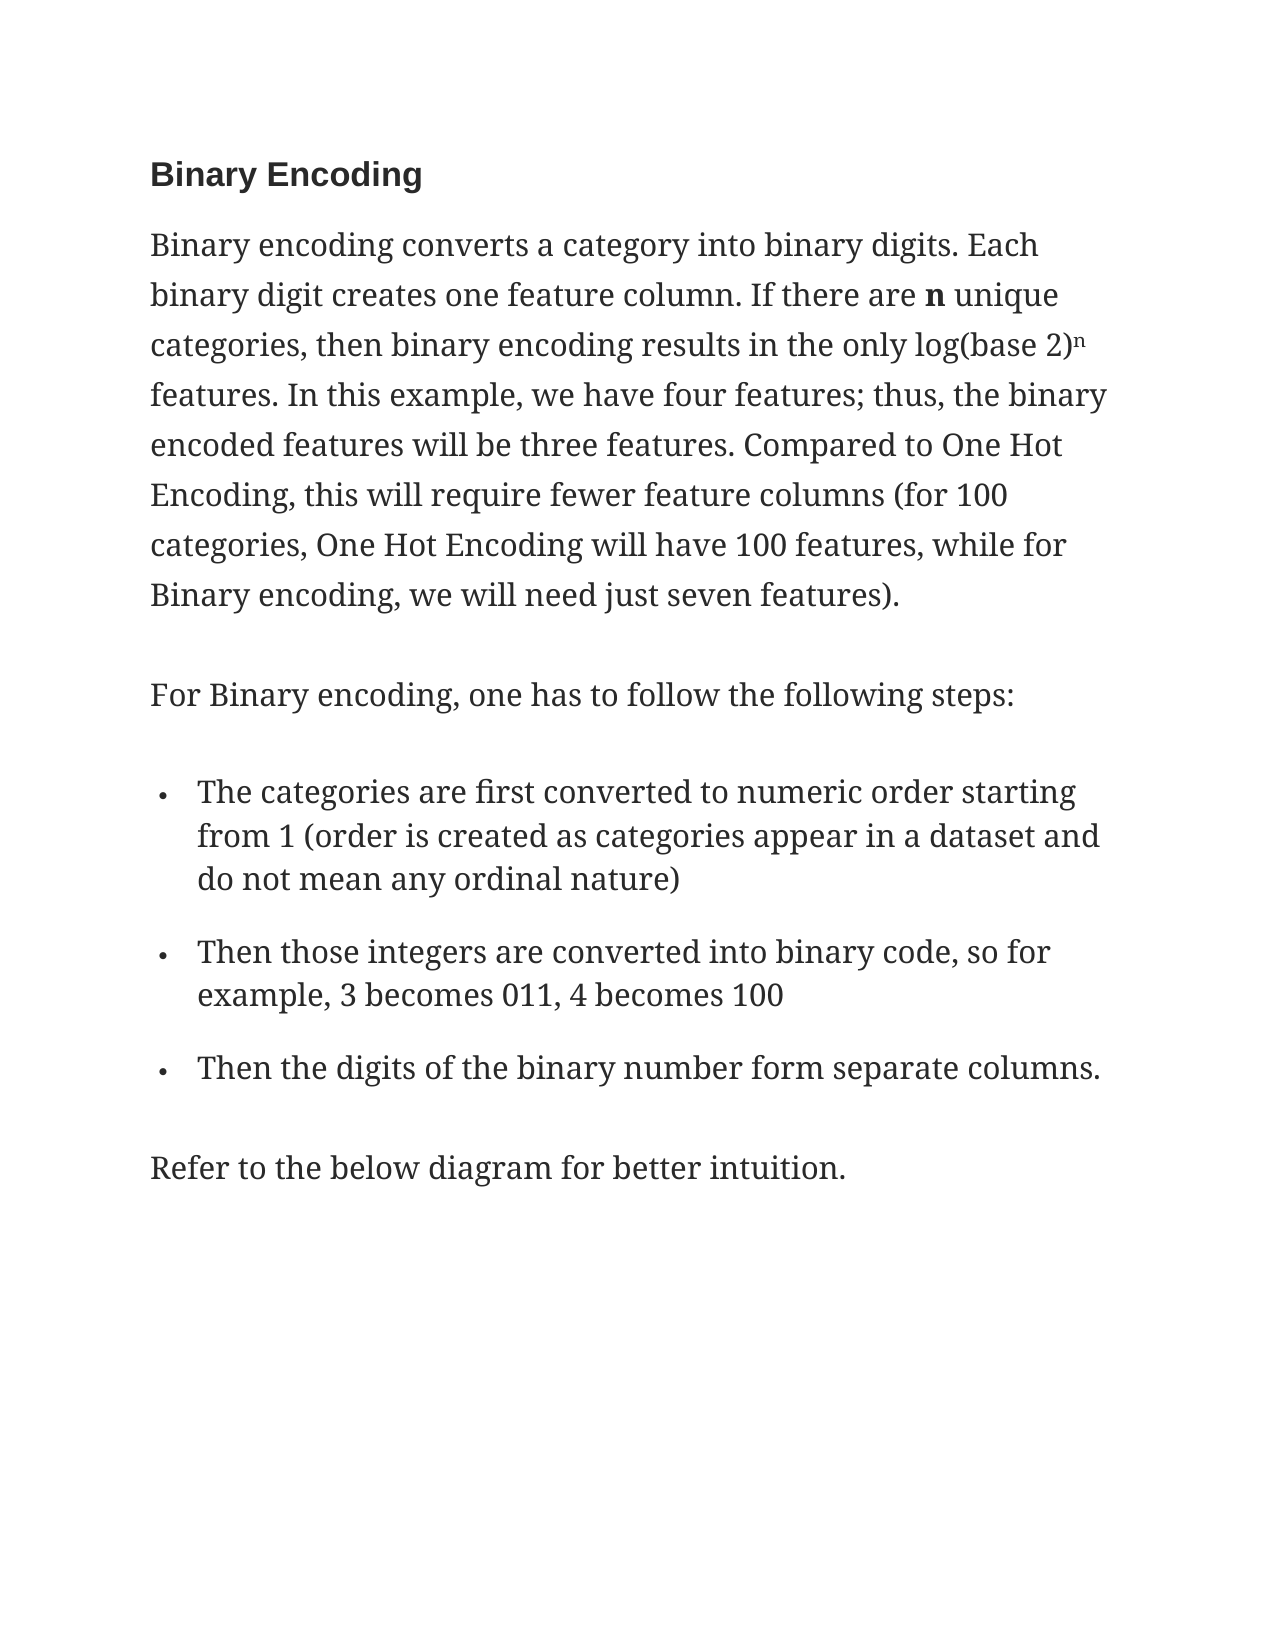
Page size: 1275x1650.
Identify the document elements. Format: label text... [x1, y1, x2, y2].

text For Binary encoding, one has to follow the following steps: [150, 665, 1125, 715]
text Binary Encoding [150, 150, 1125, 194]
list Then the digits of the binary number form separate columns. [159, 1044, 1125, 1088]
list Then those integers are converted into binary code, so for example, 3 becomes 011, 4 becomes 100 [159, 928, 1125, 1016]
text Refer to the below diagram for better intuition. [150, 1138, 1125, 1188]
text Binary encoding converts a category into binary digits. Each binary digit creates one feature column. If there are n unique categories, then binary encoding results in the only log(base 2)ⁿ features. In this example, we have four features; thus, the binary encoded features will be three features. Compared to One Hot Encoding, this will require fewer feature columns (for 100 categories, One Hot Encoding will have 100 features, while for Binary encoding, we will need just seven features). [150, 215, 1125, 615]
list The categories are first converted to numeric order starting from 1 (order is created as categories appear in a dataset and do not mean any ordinal nature) [159, 769, 1125, 900]
